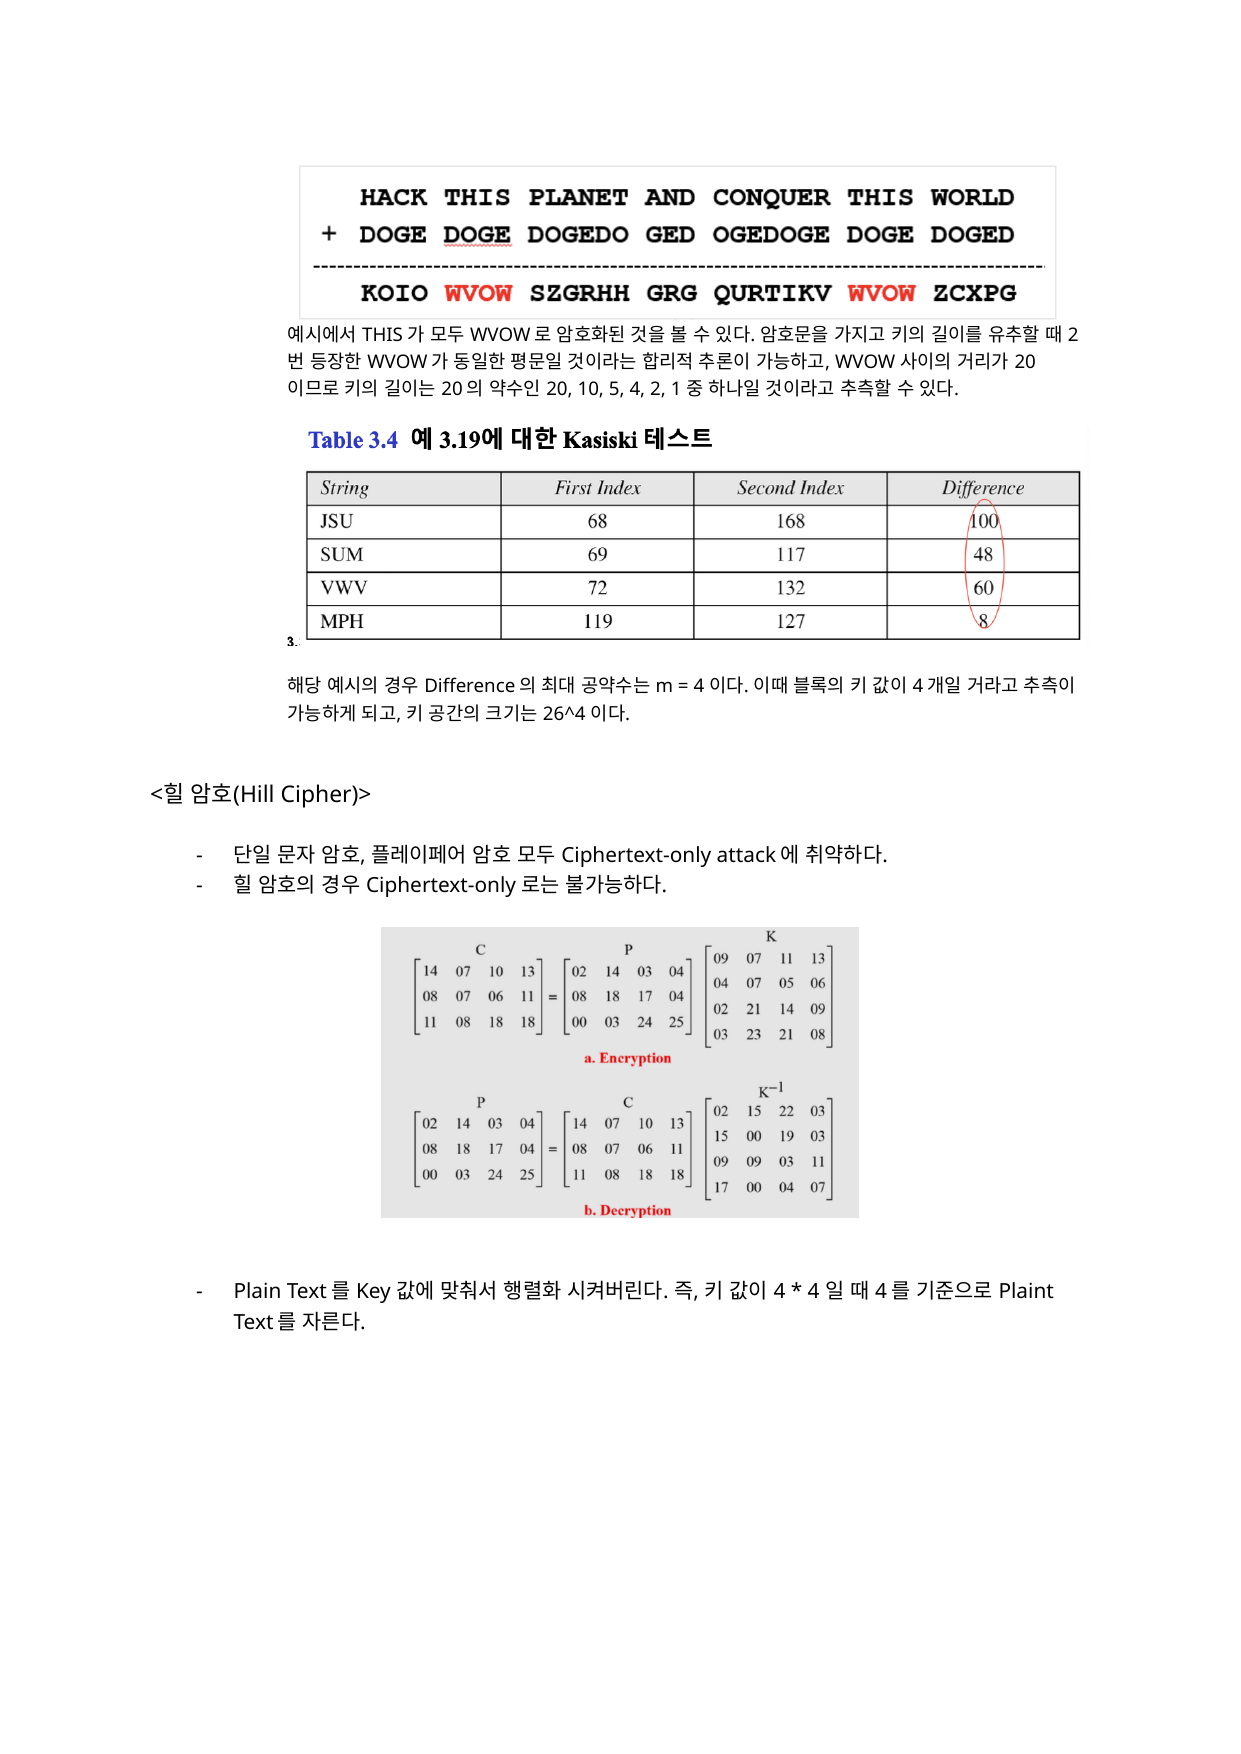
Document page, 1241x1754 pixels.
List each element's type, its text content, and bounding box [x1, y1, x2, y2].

picture [381, 927, 860, 1218]
picture [287, 426, 1090, 646]
list 해당 예시의 경우 Difference의 최대 공약수는 m = 4 이다. 이때 블록의 키 값이 4개일 거라고 추측이 가능하게 되고, 키 공간의 크기는 26^4 이다. [287, 671, 1090, 725]
list 단일 문자 암호, 플레이페어 암호 모두 Ciphertext-only attack에 취약하다. [196, 838, 1090, 868]
list Plain Text를 Key 값에 맞춰서 행렬화 시켜버린다. 즉, 키 값이 4 * 4 일 때 4를 기준으로 Plaint Text를 자른다. [196, 1274, 1090, 1335]
text <힐 암호(Hill Cipher)> [150, 776, 1090, 810]
list 힐 암호의 경우 Ciphertext-only 로는 불가능하다. [196, 868, 1090, 899]
list 예시에서 THIS 가 모두 WVOW로 암호화된 것을 볼 수 있다. 암호문을 가지고 키의 길이를 유추할 때 2번 등장한 WVOW가 동일한 평문일 것이라는 합리적 추론이 가능하고, WVOW 사이의 거리가 20이므로 키의 길이는 20의 약수인 20, 10, 5, 4, 2, 1 중 하나일 것이라고 추측할 수 있다. [287, 320, 1090, 401]
picture [287, 150, 1068, 320]
